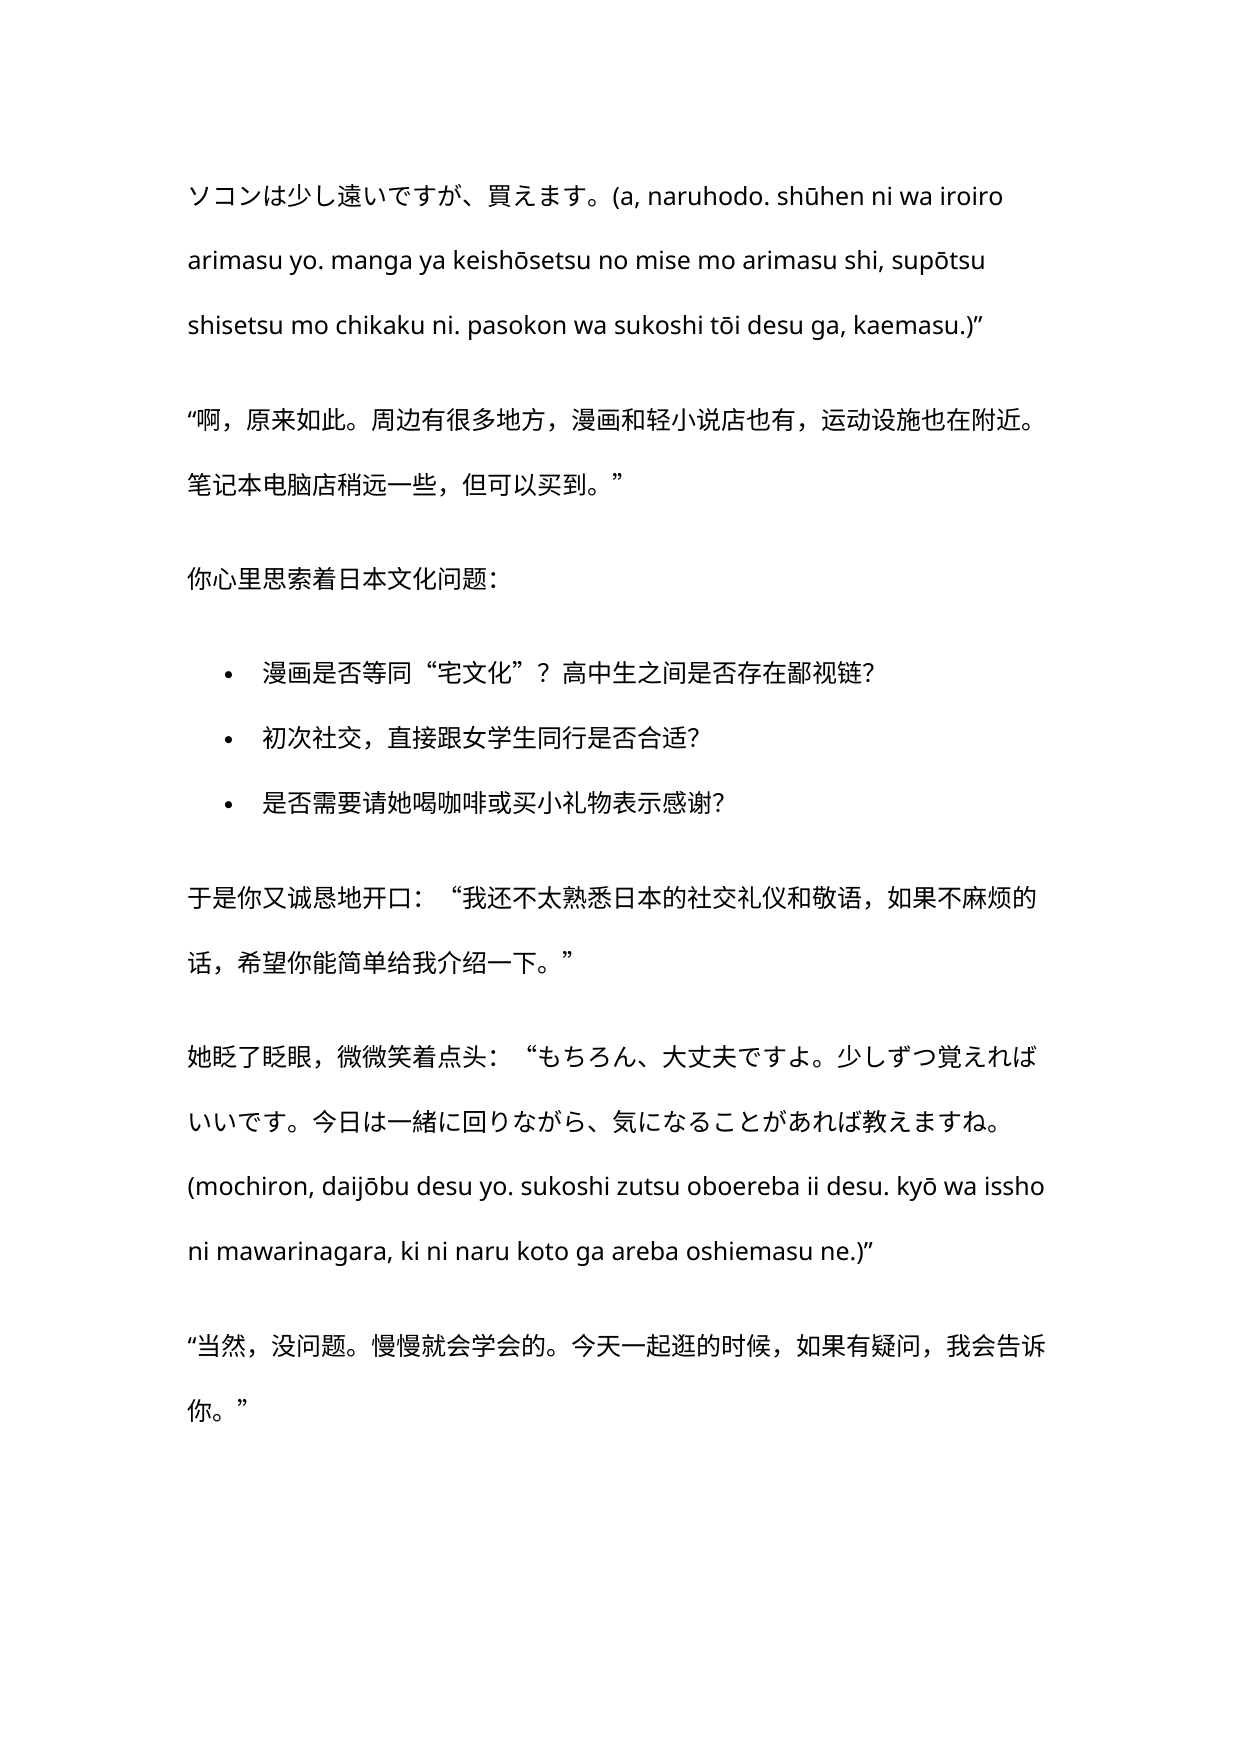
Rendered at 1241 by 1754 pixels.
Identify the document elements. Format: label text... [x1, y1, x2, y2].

text 于是你又诚恳地开口：“我还不太熟悉日本的社交礼仪和敬语，如果不麻烦的话，希望你能简单给我介绍一下。” [187, 864, 1053, 994]
text 她眨了眨眼，微微笑着点头：“もちろん、大丈夫ですよ。少しずつ覚えればいいです。今日は一緒に回りながら、気になることがあれば教えますね。(mochiron, daijōbu desu yo. sukoshi zutsu oboereba ii desu. kyō wa issho ni mawarinagara, ki ni naru koto ga areba oshiemasu ne.)” [187, 1023, 1053, 1283]
list 是否需要请她喝咖啡或买小礼物表示感谢？ [225, 769, 1053, 834]
text “当然，没问题。慢慢就会学会的。今天一起逛的时候，如果有疑问，我会告诉你。” [187, 1312, 1053, 1442]
list 初次社交，直接跟女学生同行是否合适？ [225, 704, 1053, 769]
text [187, 162, 1053, 357]
text 你心里思索着日本文化问题： [187, 545, 1053, 610]
text “啊，原来如此。周边有很多地方，漫画和轻小说店也有，运动设施也在附近。笔记本电脑店稍远一些，但可以买到。” [187, 386, 1053, 516]
list 漫画是否等同“宅文化”？高中生之间是否存在鄙视链？ [225, 639, 1053, 704]
